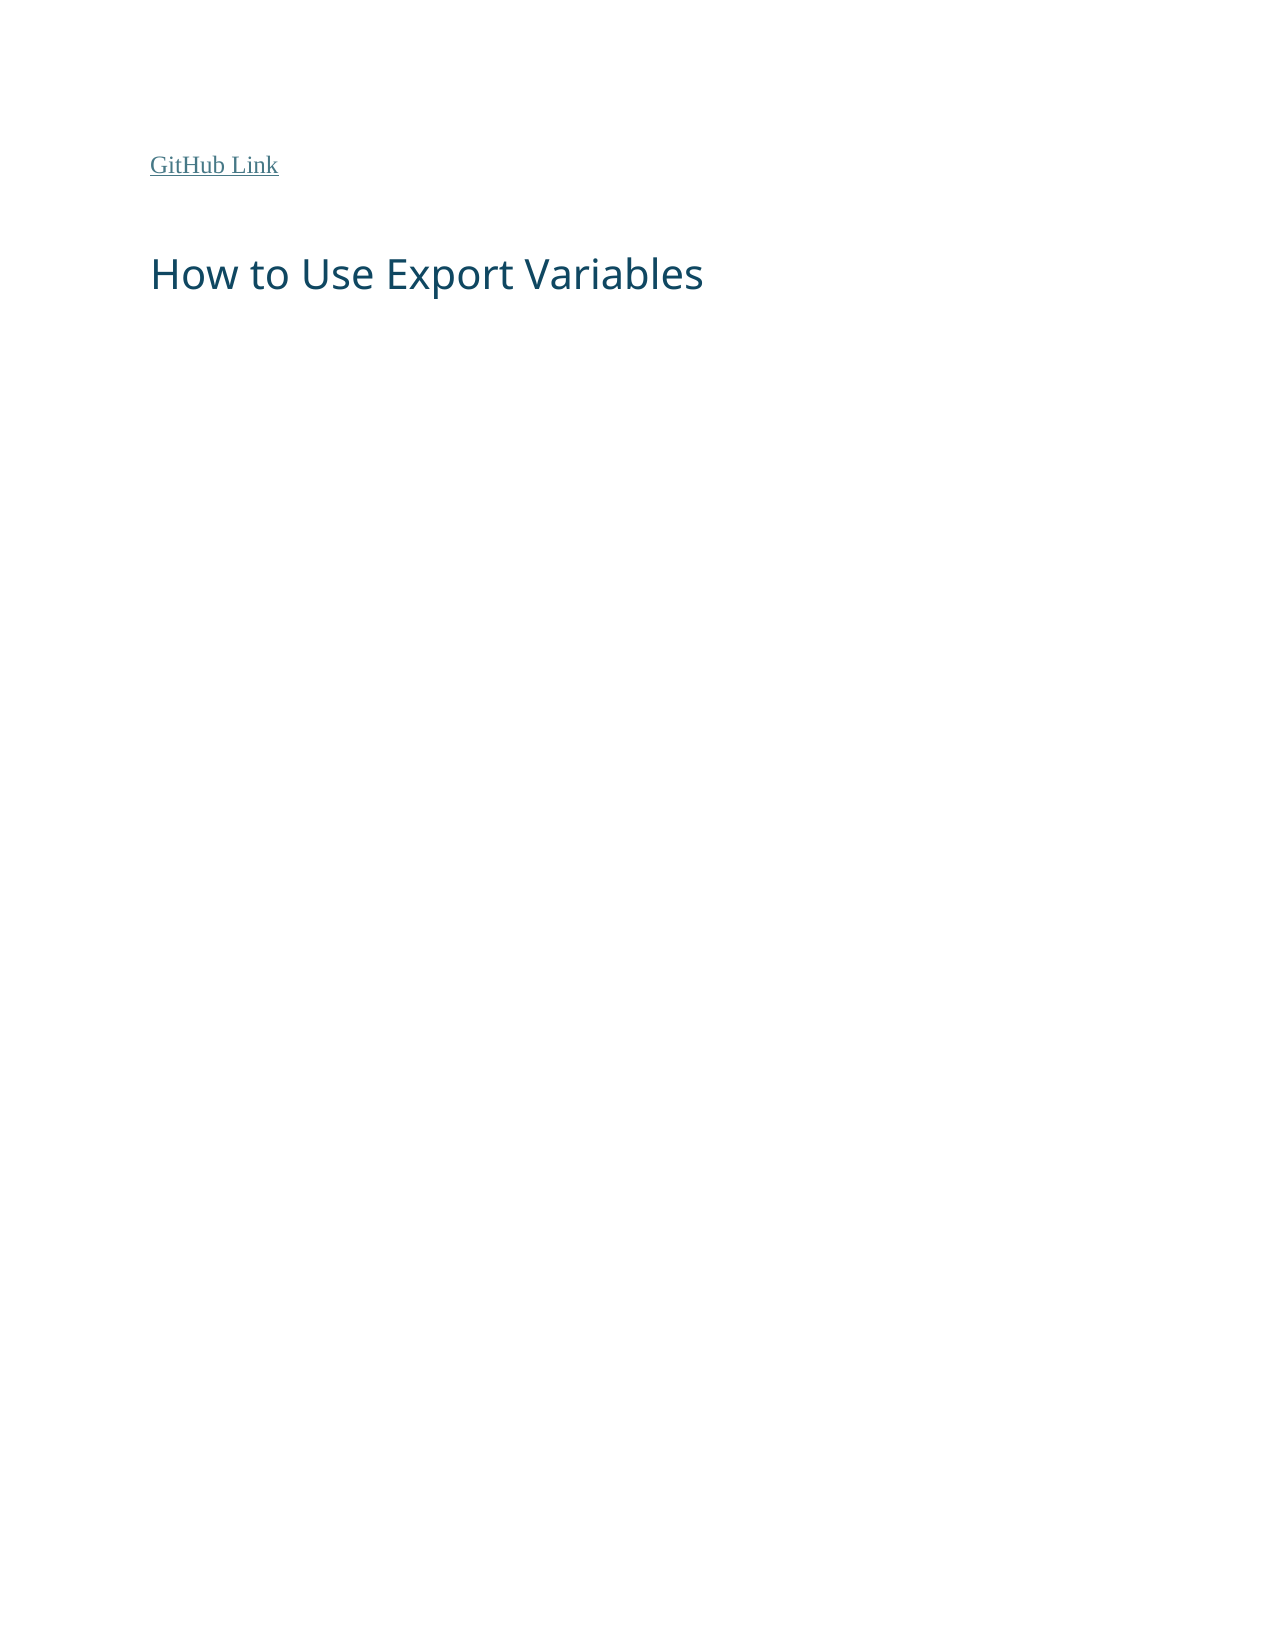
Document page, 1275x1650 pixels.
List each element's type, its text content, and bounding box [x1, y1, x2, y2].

subtitle How to Use Export Variables [150, 245, 1125, 302]
text GitHub Link [150, 150, 1125, 179]
